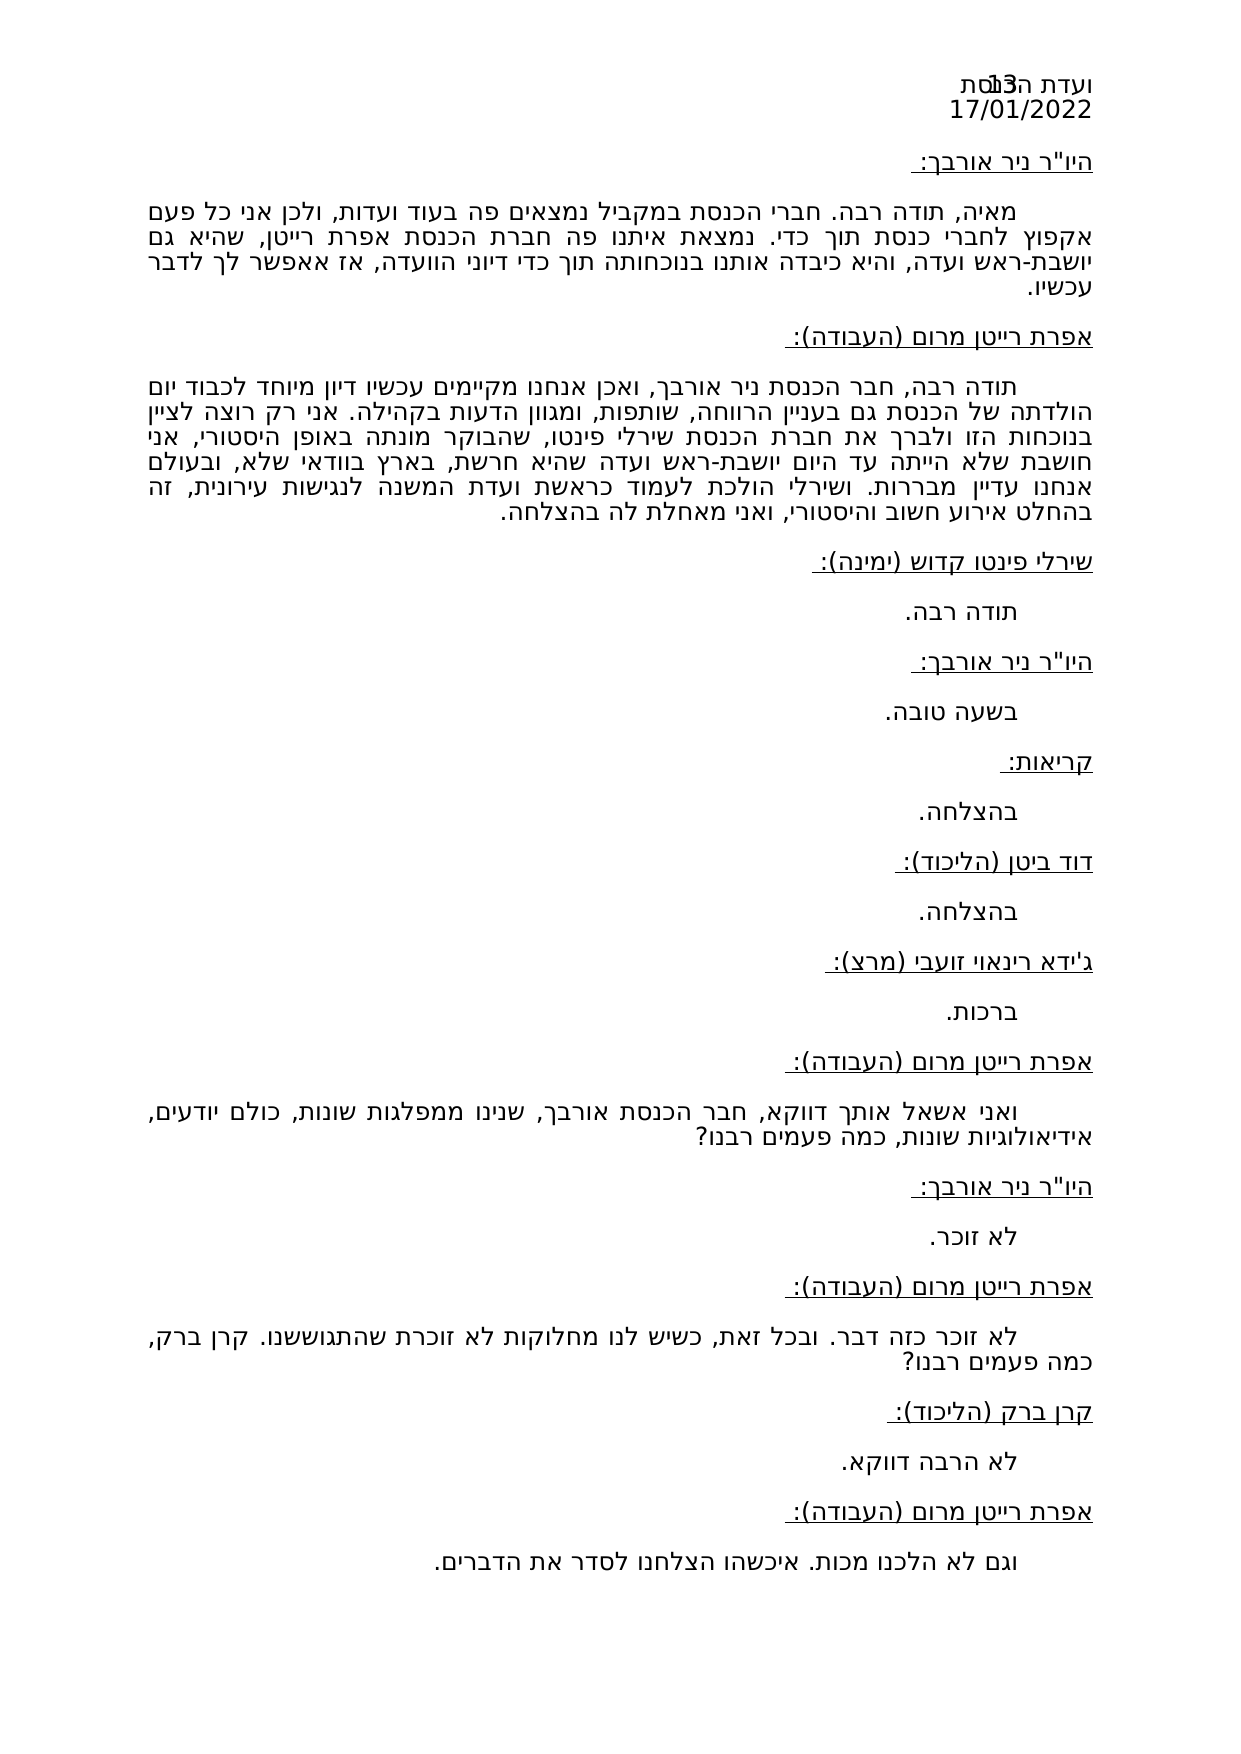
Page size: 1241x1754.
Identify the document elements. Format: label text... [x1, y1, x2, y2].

text << קריאה >> קריאות: << קריאה >> [147, 750, 1093, 775]
text לא זוכר כזה דבר. ובכל זאת, כשיש לנו מחלוקות לא זוכרת שהתגוששנו. קרן ברק, כמה פעמים רבנו? [147, 1325, 1093, 1375]
text << דובר >> קרן ברק (הליכוד): << דובר >> [147, 1400, 1093, 1425]
text בהצלחה. [147, 900, 1093, 925]
text תודה רבה. [147, 600, 1093, 625]
text ברכות. [147, 1000, 1093, 1025]
text תודה רבה, חבר הכנסת ניר אורבך, ואכן אנחנו מקיימים עכשיו דיון מיוחד לכבוד יום הולדתה של הכנסת גם בעניין הרווחה, שותפות, ומגוון הדעות בקהילה. אני רק רוצה לציין בנוכחות הזו ולברך את חברת הכנסת שירלי פינטו, שהבוקר מונתה באופן היסטורי, אני חושבת שלא הייתה עד היום יושבת-ראש ועדה שהיא חרשת, בארץ בוודאי שלא, ובעולם אנחנו עדיין מבררות. ושירלי הולכת לעמוד כראשת ועדת המשנה לנגישות עירונית, זה בהחלט אירוע חשוב והיסטורי, ואני מאחלת לה בהצלחה. [147, 375, 1093, 525]
text << דובר >> שירלי פינטו קדוש (ימינה): << דובר >> [147, 550, 1093, 575]
text << דובר >> ג'ידא רינאוי זועבי (מרצ): << דובר >> [147, 950, 1093, 975]
text ואני אשאל אותך דווקא, חבר הכנסת אורבך, שנינו ממפלגות שונות, כולם יודעים, אידיאולוגיות שונות, כמה פעמים רבנו? [147, 1100, 1093, 1150]
text << דובר >> אפרת רייטן מרום (העבודה): << דובר >> [147, 325, 1093, 350]
text << יור >> היו"ר ניר אורבך: << יור >> [147, 150, 1093, 175]
text << דובר >> אפרת רייטן מרום (העבודה): << דובר >> [147, 1275, 1093, 1300]
text וגם לא הלכנו מכות. איכשהו הצלחנו לסדר את הדברים. [147, 1550, 1093, 1575]
text << דובר >> אפרת רייטן מרום (העבודה): << דובר >> [147, 1500, 1093, 1525]
text לא הרבה דווקא. [147, 1450, 1093, 1475]
text לא זוכר. [147, 1225, 1093, 1250]
text בשעה טובה. [147, 700, 1093, 725]
text << דובר >> אפרת רייטן מרום (העבודה): << דובר >> [147, 1050, 1093, 1075]
text << יור >> היו"ר ניר אורבך: << יור >> [147, 650, 1093, 675]
text << דובר >> דוד ביטן (הליכוד): << דובר >> [147, 850, 1093, 875]
text מאיה, תודה רבה. חברי הכנסת במקביל נמצאים פה בעוד ועדות, ולכן אני כל פעם אקפוץ לחברי כנסת תוך כדי. נמצאת איתנו פה חברת הכנסת אפרת רייטן, שהיא גם יושבת-ראש ועדה, והיא כיבדה אותנו בנוכחותה תוך כדי דיוני הוועדה, אז אאפשר לך לדבר עכשיו. [147, 200, 1093, 300]
text בהצלחה. [147, 800, 1093, 825]
text << יור >> היו"ר ניר אורבך: << יור >> [147, 1175, 1093, 1200]
